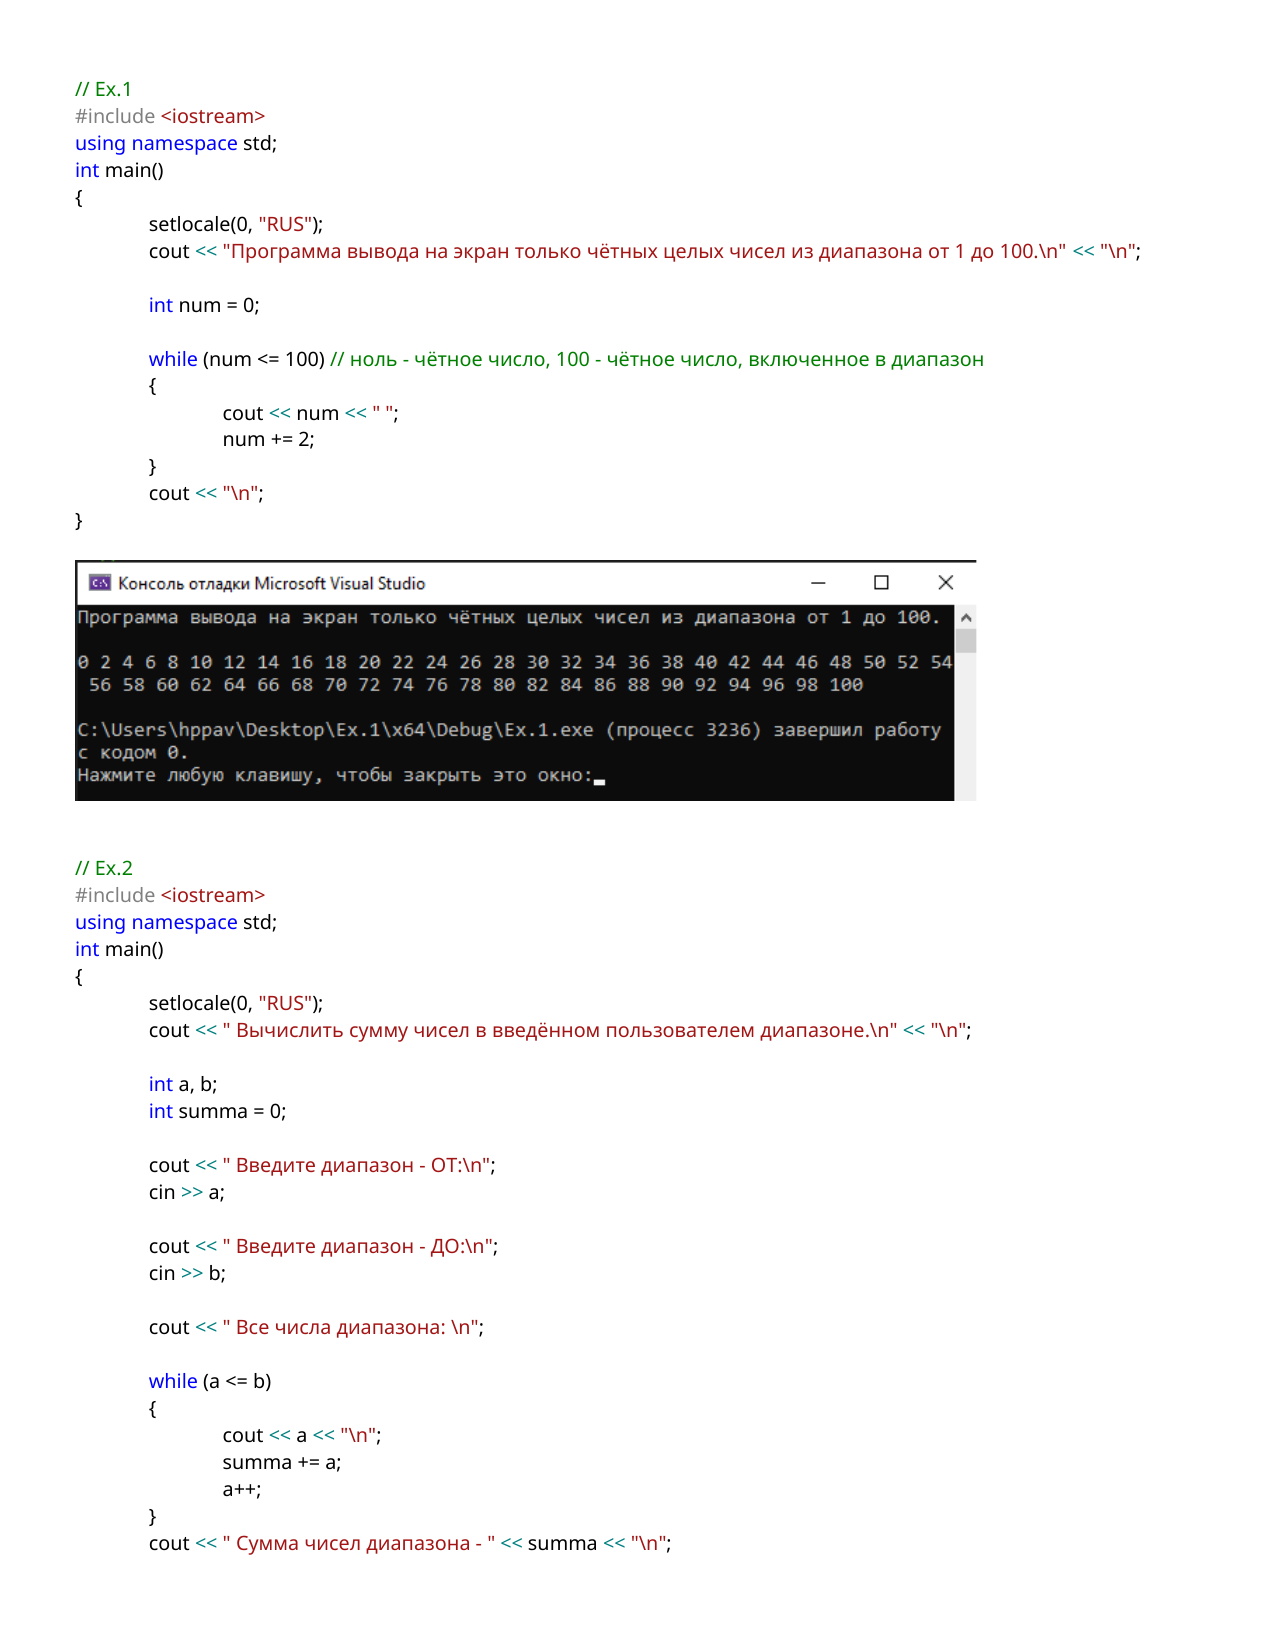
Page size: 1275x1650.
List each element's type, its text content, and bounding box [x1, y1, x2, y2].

text } [75, 507, 1200, 534]
text #include <iostream> [75, 881, 1200, 908]
text int summa = 0; [75, 1097, 1200, 1124]
text cin >> b; [75, 1259, 1200, 1286]
text } [75, 453, 1200, 480]
text setlocale(0, "RUS"); [75, 989, 1200, 1016]
text setlocale(0, "RUS"); [75, 210, 1200, 237]
text #include <iostream> [75, 102, 1200, 129]
text cout << " Введите диапазон - ДО:\n"; [75, 1232, 1200, 1259]
text // Ex.2 [75, 854, 1200, 881]
text using namespace std; [75, 129, 1200, 156]
text cout << a << "\n"; [75, 1421, 1200, 1448]
text while (a <= b) [75, 1367, 1200, 1394]
text cout << " Все числа диапазона: \n"; [75, 1313, 1200, 1340]
text { [75, 1394, 1200, 1421]
text while (num <= 100) // ноль - чётное число, 100 - чётное число, включенное в диапазон [75, 345, 1200, 372]
text int num = 0; [75, 291, 1200, 318]
text { [75, 372, 1200, 399]
text cout << "Программа вывода на экран только чётных целых чисел из диапазона от 1 до 100.\n" << "\n"; [75, 237, 1200, 264]
text cin >> a; [75, 1178, 1200, 1205]
text cout << " Вычислить сумму чисел в введённом пользователем диапазоне.\n" << "\n"; [75, 1016, 1200, 1043]
text int main() [75, 156, 1200, 183]
text cout << "\n"; [75, 480, 1200, 507]
text using namespace std; [75, 908, 1200, 935]
picture [75, 560, 977, 801]
text { [75, 183, 1200, 210]
text // Ex.1 [75, 75, 1200, 102]
text a++; [75, 1475, 1200, 1502]
text cout << num << " "; [75, 399, 1200, 426]
text } [75, 1502, 1200, 1529]
text int a, b; [75, 1070, 1200, 1097]
text summa += a; [75, 1448, 1200, 1475]
text cout << " Введите диапазон - ОТ:\n"; [75, 1151, 1200, 1178]
text cout << " Сумма чисел диапазона - " << summa << "\n"; [75, 1529, 1200, 1556]
text int main() [75, 935, 1200, 962]
text num += 2; [75, 426, 1200, 453]
text { [75, 962, 1200, 989]
